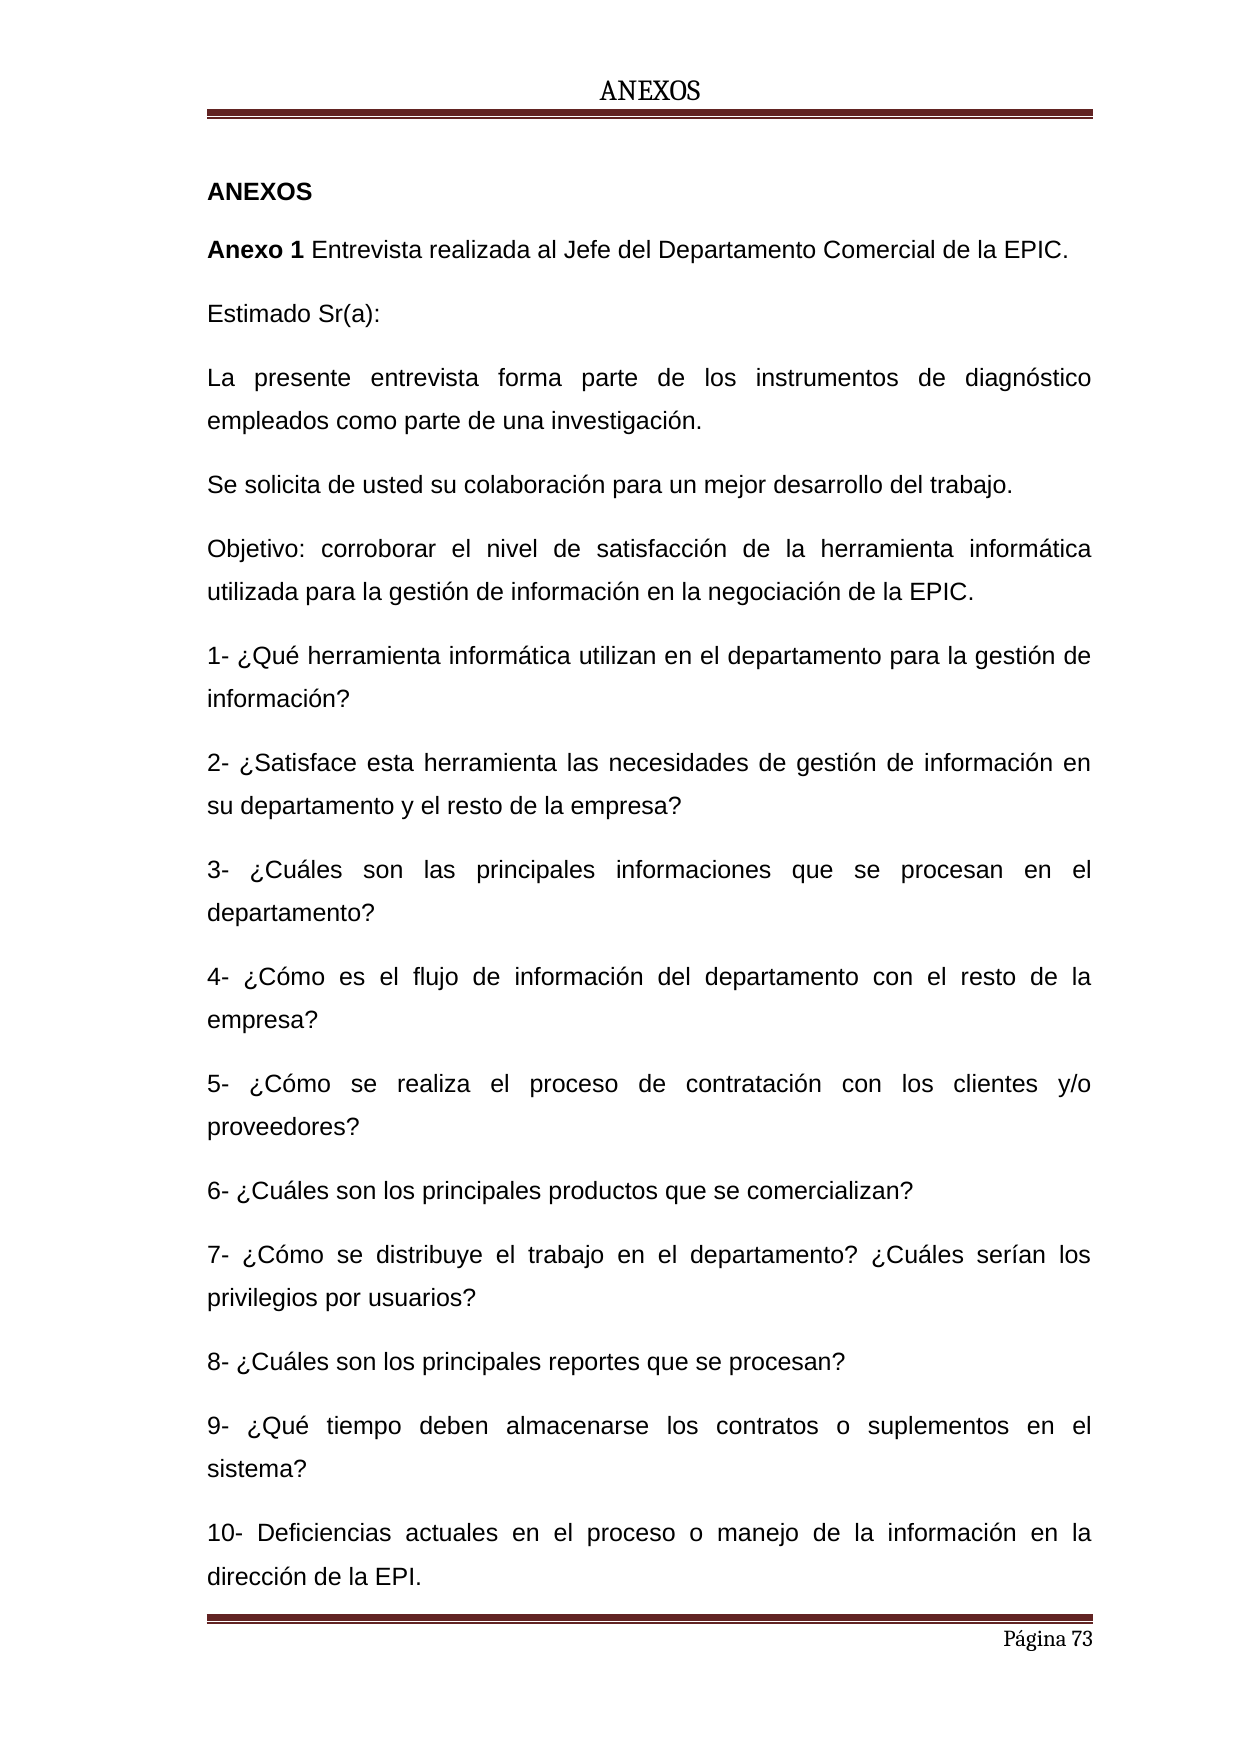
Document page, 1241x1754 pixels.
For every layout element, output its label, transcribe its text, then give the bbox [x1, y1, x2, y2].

text 10- Deficiencias actuales en el proceso o manejo de la información en la dirección de la EPI. [207, 1518, 1093, 1590]
text 8- ¿Cuáles son los principales reportes que se procesan? [207, 1347, 1093, 1376]
text 2- ¿Satisface esta herramienta las necesidades de gestión de información en su departamento y el resto de la empresa? [207, 748, 1093, 820]
text Objetivo: corroborar el nivel de satisfacción de la herramienta informática utilizada para la gestión de información en la negociación de la EPIC. [207, 534, 1093, 606]
text 4- ¿Cómo es el flujo de información del departamento con el resto de la empresa? [207, 962, 1093, 1034]
text 6- ¿Cuáles son los principales productos que se comercializan? [207, 1176, 1093, 1205]
text 7- ¿Cómo se distribuye el trabajo en el departamento? ¿Cuáles serían los privilegios por usuarios? [207, 1240, 1093, 1312]
text Se solicita de usted su colaboración para un mejor desarrollo del trabajo. [207, 470, 1093, 498]
text 5- ¿Cómo se realiza el proceso de contratación con los clientes y/o proveedores? [207, 1069, 1093, 1141]
text La presente entrevista forma parte de los instrumentos de diagnóstico empleados como parte de una investigación. [207, 363, 1093, 434]
text ANEXOS [207, 177, 1093, 206]
text 9- ¿Qué tiempo deben almacenarse los contratos o suplementos en el sistema? [207, 1411, 1093, 1483]
text 1- ¿Qué herramienta informática utilizan en el departamento para la gestión de información? [207, 641, 1093, 713]
text Anexo 1 Entrevista realizada al Jefe del Departamento Comercial de la EPIC. [207, 235, 1093, 263]
text Estimado Sr(a): [207, 299, 1093, 327]
text 3- ¿Cuáles son las principales informaciones que se procesan en el departamento? [207, 855, 1093, 927]
